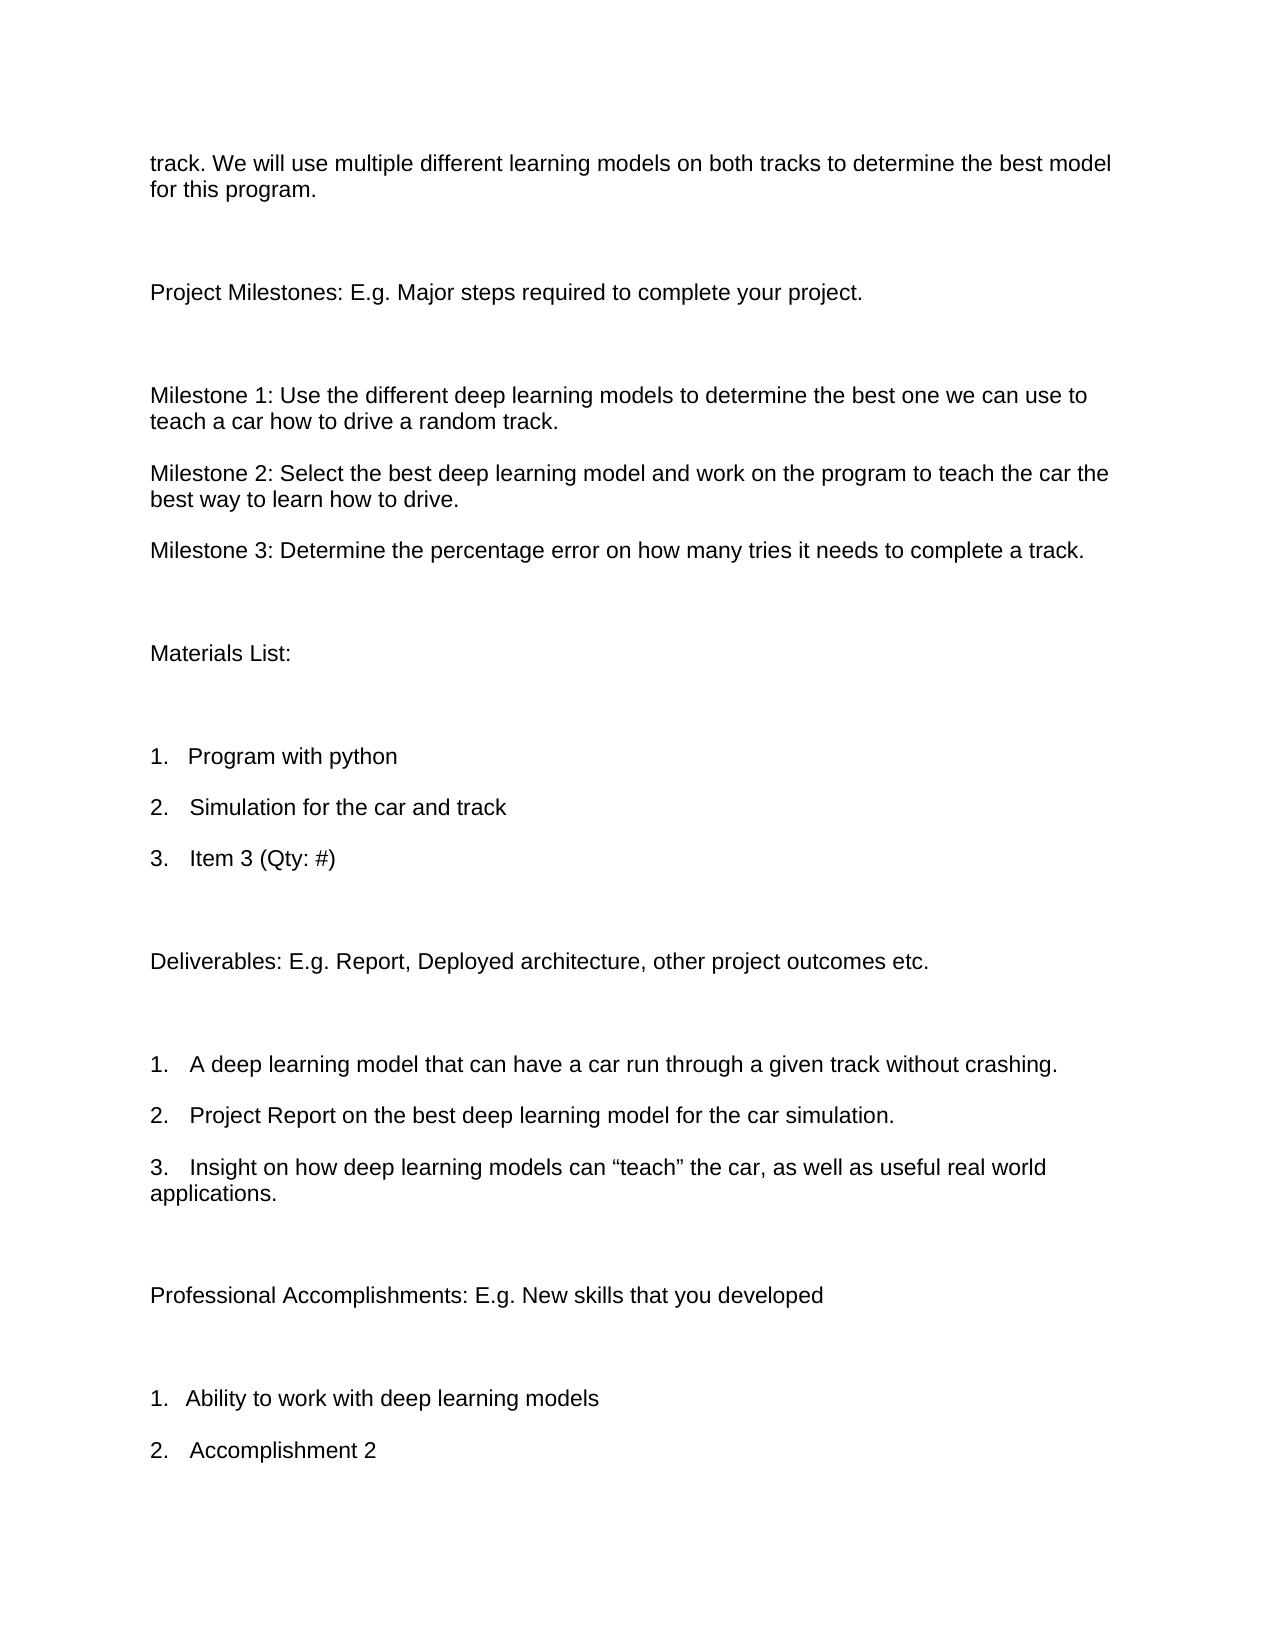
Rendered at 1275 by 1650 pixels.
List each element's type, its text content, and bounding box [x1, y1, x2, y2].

text Professional Accomplishments: E.g. New skills that you developed [150, 1282, 1125, 1309]
text Milestone 1: Use the different deep learning models to determine the best one we can use to teach a car how to drive a random track. [150, 382, 1125, 434]
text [150, 150, 1125, 203]
text 1. A deep learning model that can have a car run through a given track without crashing. [150, 1051, 1125, 1077]
text 2. Accomplishment 2 [150, 1437, 1125, 1463]
text 1. Ability to work with deep learning models [150, 1385, 1125, 1412]
text Materials List: [150, 640, 1125, 666]
text 3. Insight on how deep learning models can “teach” the car, as well as useful real world applications. [150, 1153, 1125, 1206]
text 3. Item 3 (Qty: #) [150, 845, 1125, 872]
text Milestone 3: Determine the percentage error on how many tries it needs to complete a track. [150, 537, 1125, 563]
text 1. Program with python [150, 743, 1125, 769]
text 2. Simulation for the car and track [150, 794, 1125, 820]
text 2. Project Report on the best deep learning model for the car simulation. [150, 1102, 1125, 1128]
text Milestone 2: Select the best deep learning model and work on the program to teach the car the best way to learn how to drive. [150, 459, 1125, 512]
text Project Milestones: E.g. Major steps required to complete your project. [150, 279, 1125, 305]
text Deliverables: E.g. Report, Deployed architecture, other project outcomes etc. [150, 948, 1125, 974]
